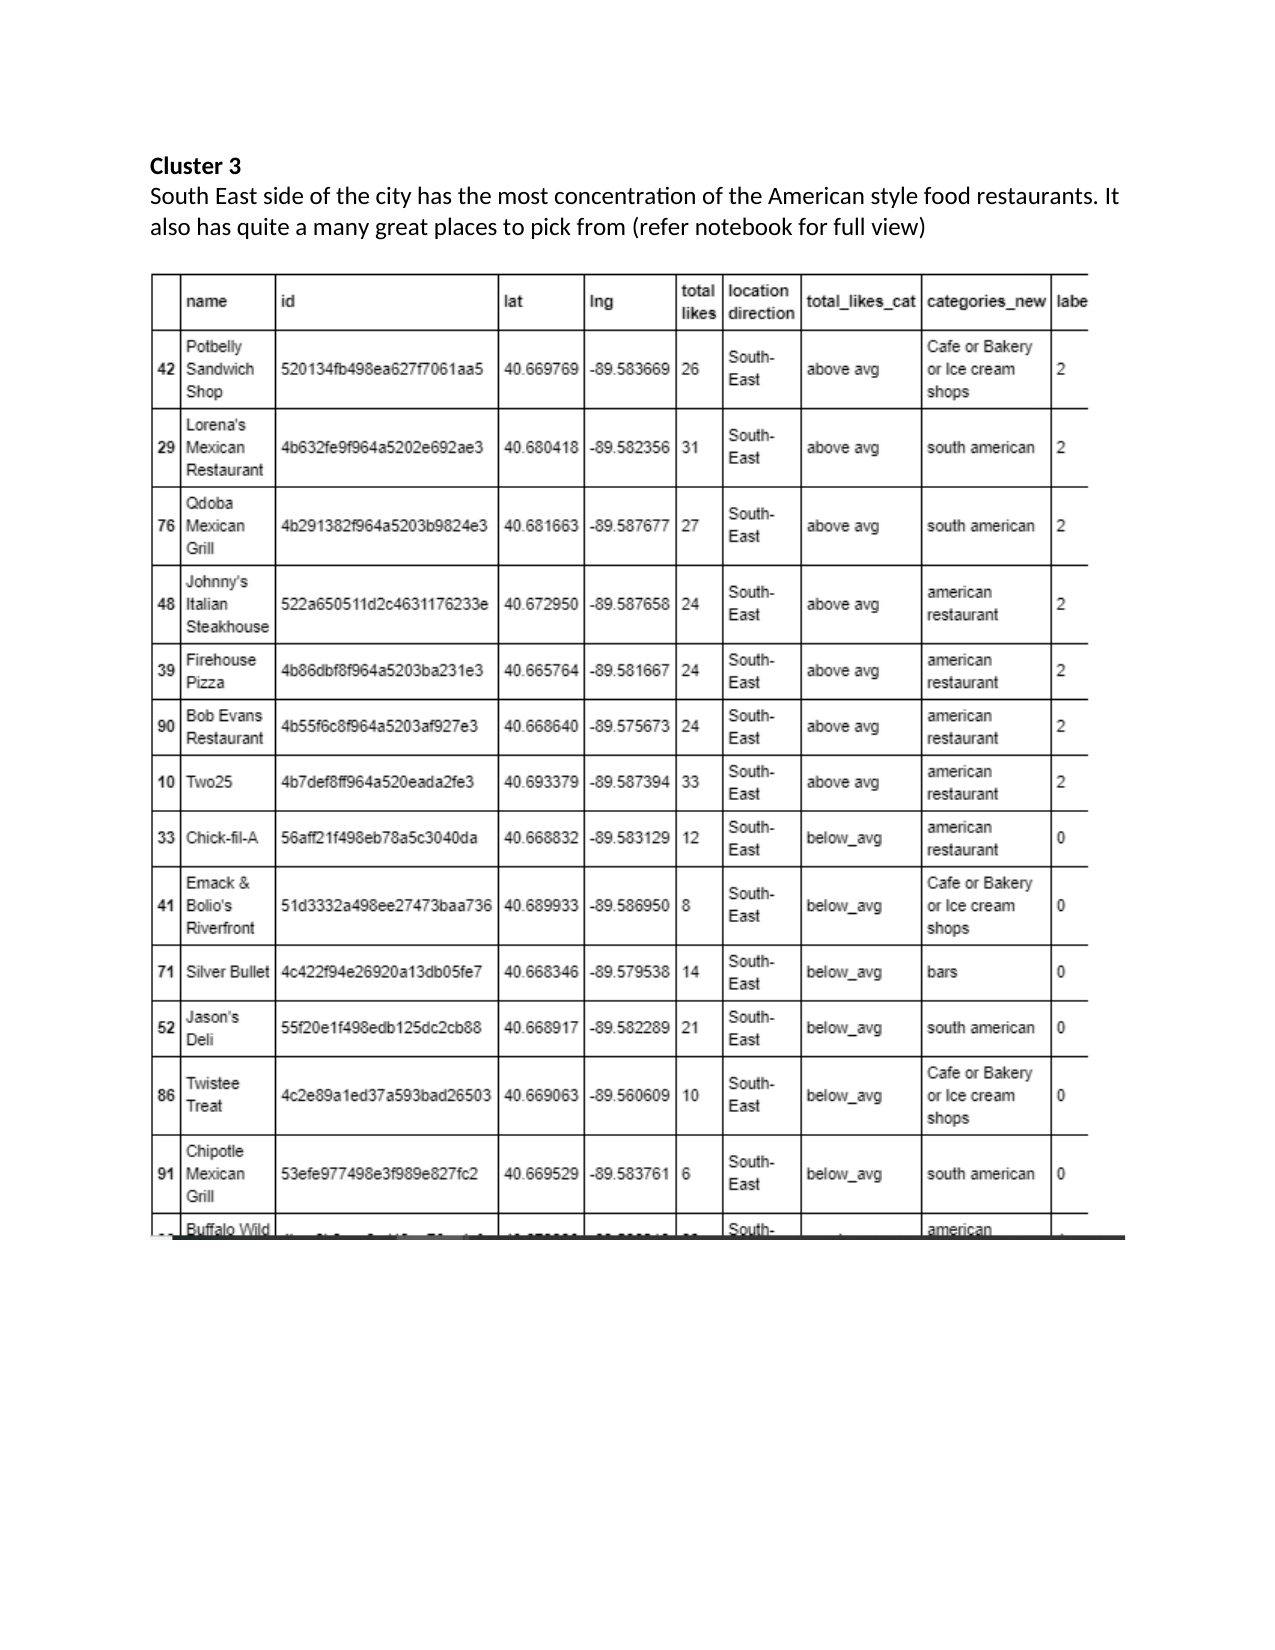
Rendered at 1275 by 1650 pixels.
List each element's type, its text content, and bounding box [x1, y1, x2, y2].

text South East side of the city has the most concentration of the American style food restaurants. It also has quite a many great places to pick from (refer notebook for full view) [150, 181, 1125, 242]
picture [150, 272, 1125, 1240]
text Cluster 3 [150, 150, 1125, 181]
